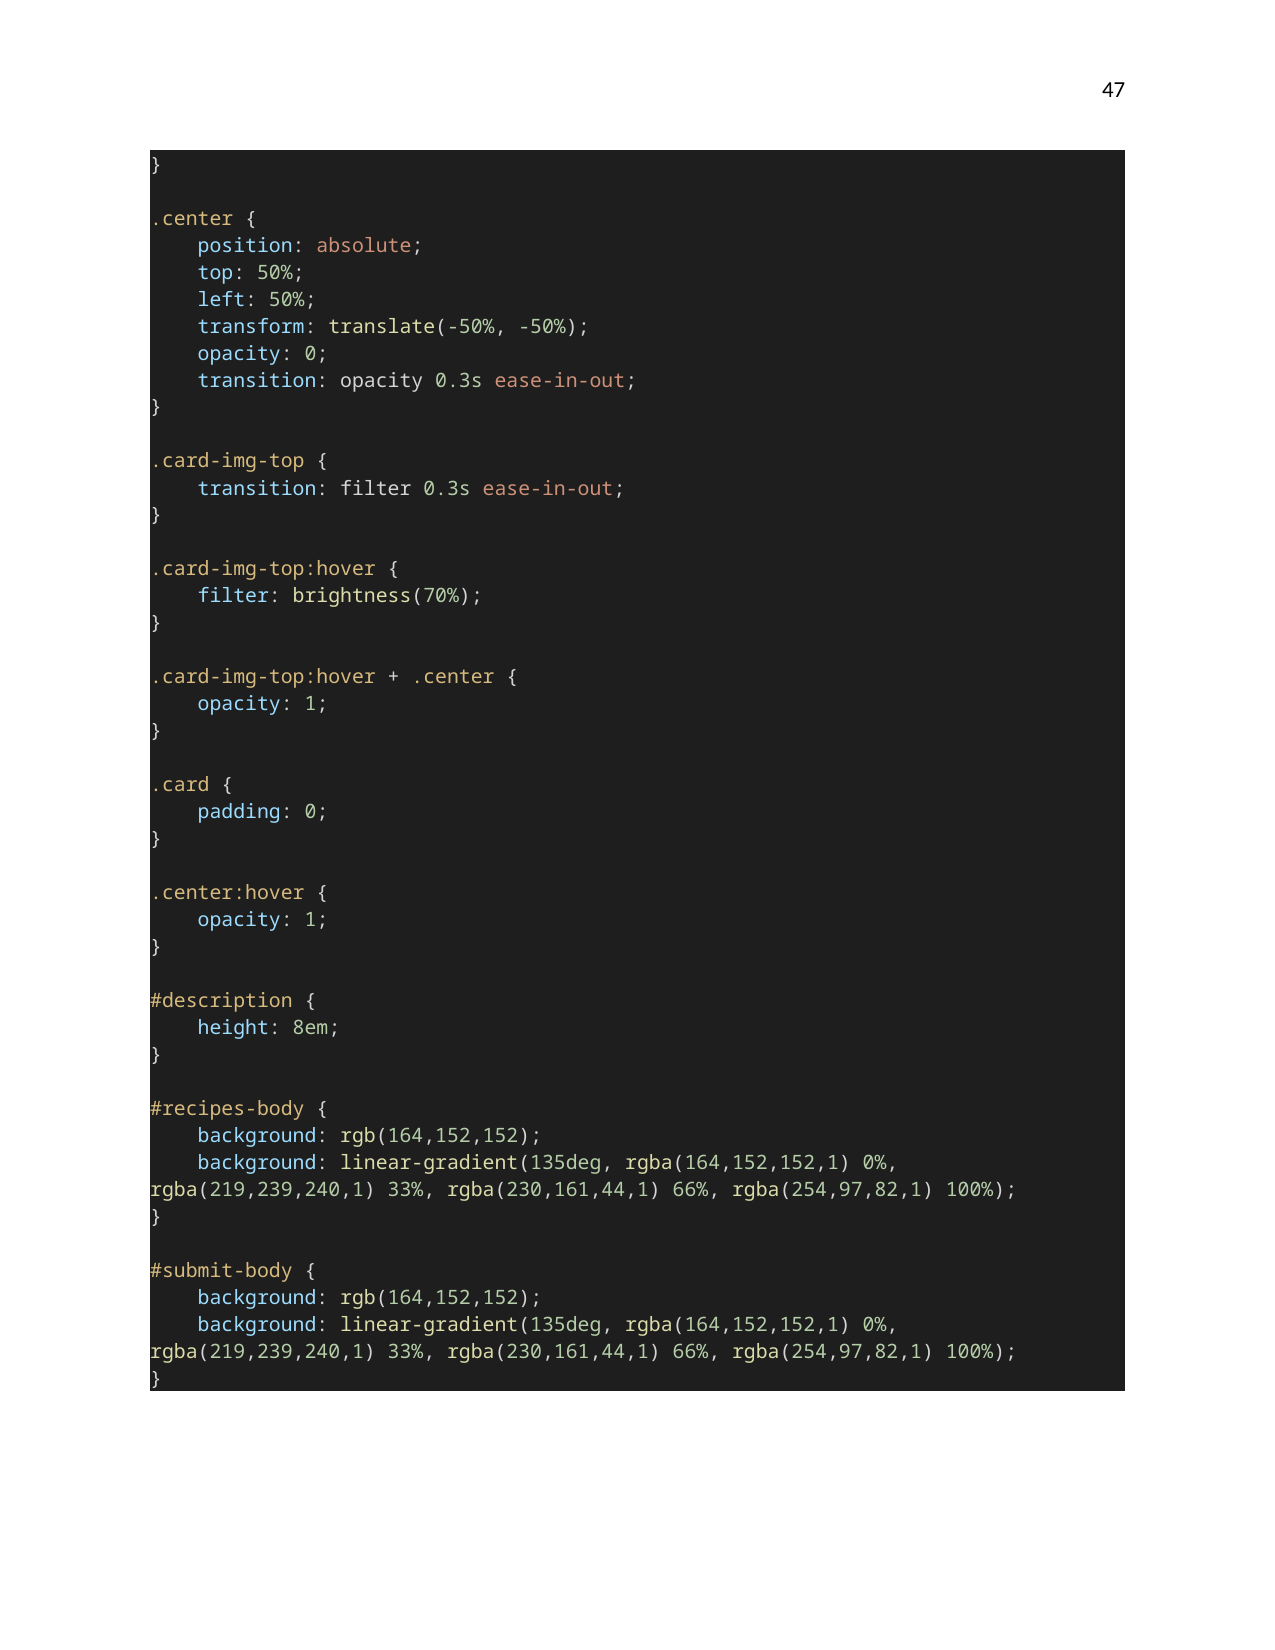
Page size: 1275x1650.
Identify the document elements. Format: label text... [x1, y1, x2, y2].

text background: rgb(164,152,152); [150, 1121, 1125, 1148]
text height: 8em; [150, 1013, 1125, 1040]
text } [150, 393, 1125, 420]
text .card-img-top:hover + .center { [150, 663, 1125, 689]
text } [150, 1364, 1125, 1391]
text } [150, 609, 1125, 636]
text } [150, 1040, 1125, 1067]
text .card-img-top { [150, 447, 1125, 474]
text background: rgb(164,152,152); [150, 1283, 1125, 1310]
text } [150, 824, 1125, 851]
text background: linear-gradient(135deg, rgba(164,152,152,1) 0%, rgba(219,239,240,1) 33%, rgba(230,161,44,1) 66%, rgba(254,97,82,1) 100%); [150, 1310, 1125, 1364]
text } [150, 932, 1125, 959]
text } [150, 717, 1125, 743]
text transform: translate(-50%, -50%); [150, 312, 1125, 339]
text opacity: 1; [150, 905, 1125, 932]
text left: 50%; [150, 285, 1125, 312]
text .center:hover { [150, 878, 1125, 905]
text opacity: 0; [150, 339, 1125, 366]
text } [150, 501, 1125, 528]
text opacity: 1; [150, 689, 1125, 717]
text transition: filter 0.3s ease-in-out; [150, 474, 1125, 501]
text filter: brightness(70%); [150, 582, 1125, 609]
text padding: 0; [150, 797, 1125, 824]
text #submit-body { [150, 1256, 1125, 1283]
text } [150, 150, 1125, 177]
text transition: opacity 0.3s ease-in-out; [150, 366, 1125, 393]
text #recipes-body { [150, 1094, 1125, 1121]
text background: linear-gradient(135deg, rgba(164,152,152,1) 0%, rgba(219,239,240,1) 33%, rgba(230,161,44,1) 66%, rgba(254,97,82,1) 100%); [150, 1148, 1125, 1202]
text .center { [150, 204, 1125, 231]
text .card { [150, 771, 1125, 797]
text .card-img-top:hover { [150, 555, 1125, 582]
text position: absolute; [150, 231, 1125, 258]
text top: 50%; [150, 258, 1125, 285]
text #description { [150, 986, 1125, 1013]
text } [150, 1202, 1125, 1229]
